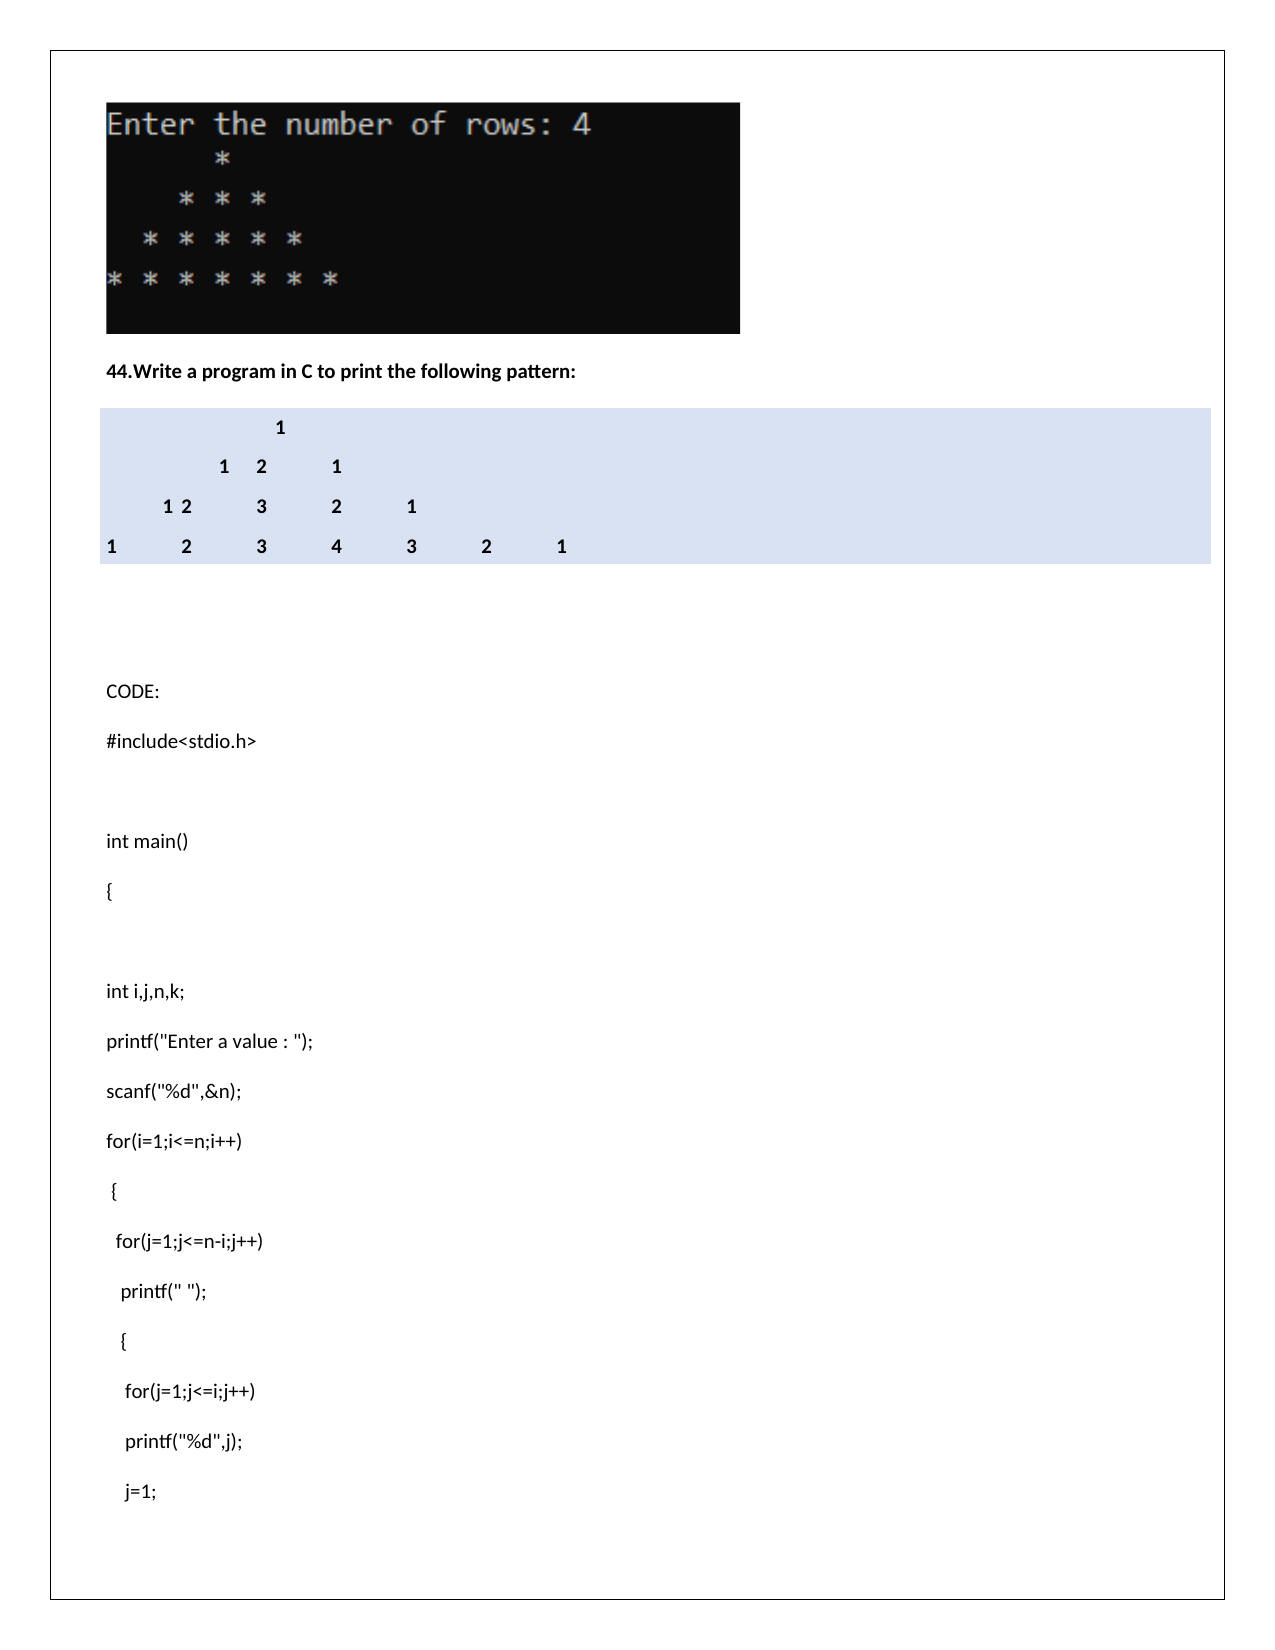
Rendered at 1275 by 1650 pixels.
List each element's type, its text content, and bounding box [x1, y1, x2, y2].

text { [106, 1179, 1204, 1204]
text printf("%d",j); [106, 1429, 1204, 1454]
text { [106, 1329, 1204, 1354]
text 44.Write a program in C to print the following pattern: [106, 358, 1204, 383]
text for(i=1;i<=n;i++) [106, 1129, 1204, 1154]
text { [106, 879, 1204, 904]
subtitle 1 2 3 4 3 2 1 [106, 527, 1204, 558]
text int main() [106, 829, 1204, 854]
subtitle 1 2 1 [106, 447, 1204, 479]
text scanf("%d",&n); [106, 1079, 1204, 1104]
text int i,j,n,k; [106, 979, 1204, 1004]
text j=1; [106, 1479, 1204, 1504]
text printf(" "); [106, 1279, 1204, 1304]
picture [106, 102, 741, 334]
text #include<stdio.h> [106, 729, 1204, 754]
text for(j=1;j<=i;j++) [106, 1379, 1204, 1404]
text CODE: [106, 679, 1204, 704]
subtitle 1 [106, 414, 1204, 439]
text printf("Enter a value : "); [106, 1029, 1204, 1054]
subtitle 1 2 3 2 1 [106, 487, 1204, 519]
text for(j=1;j<=n-i;j++) [106, 1229, 1204, 1254]
